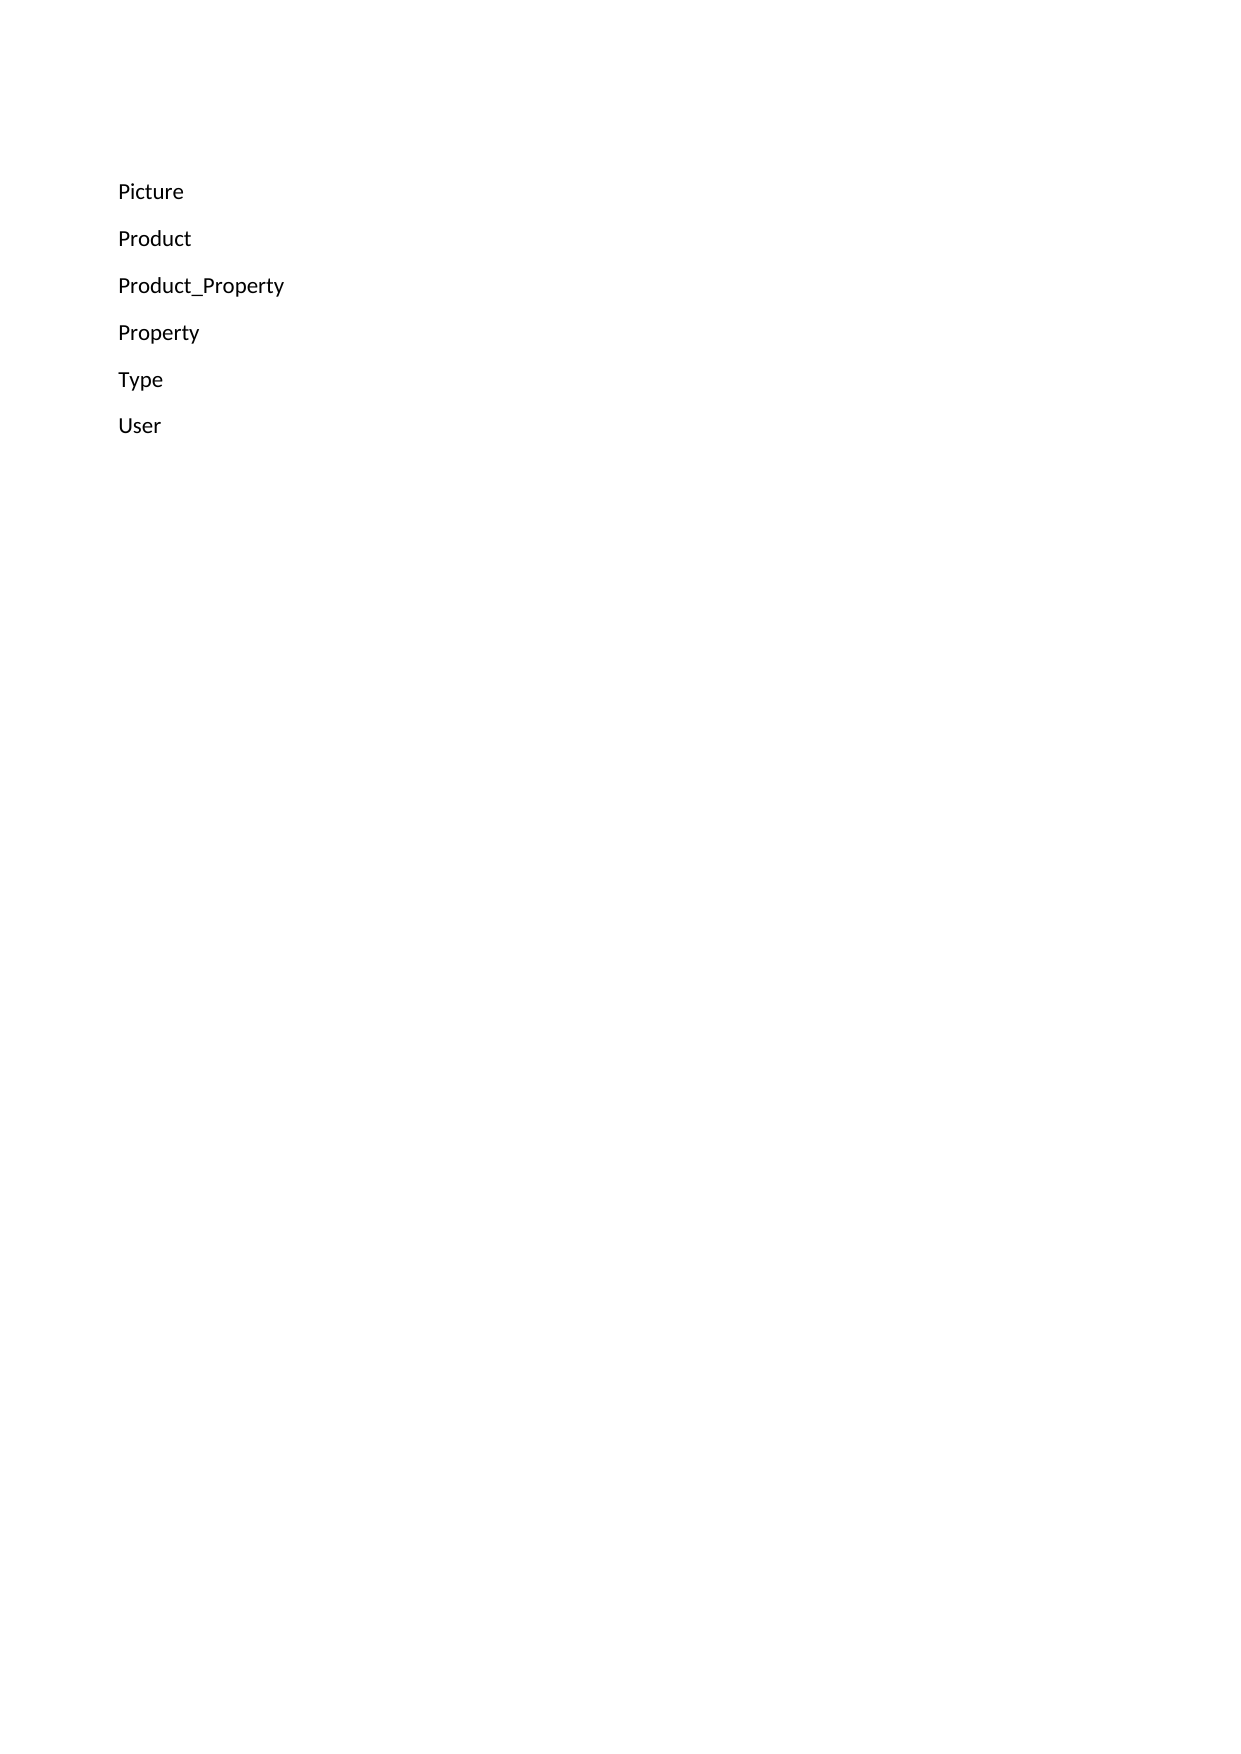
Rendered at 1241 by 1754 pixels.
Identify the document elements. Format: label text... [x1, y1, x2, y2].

text Product [118, 224, 1122, 252]
text Product_Property [118, 271, 1122, 299]
text Picture [118, 177, 1122, 205]
text User [118, 412, 1122, 439]
text Property [118, 318, 1122, 346]
text Type [118, 365, 1122, 393]
